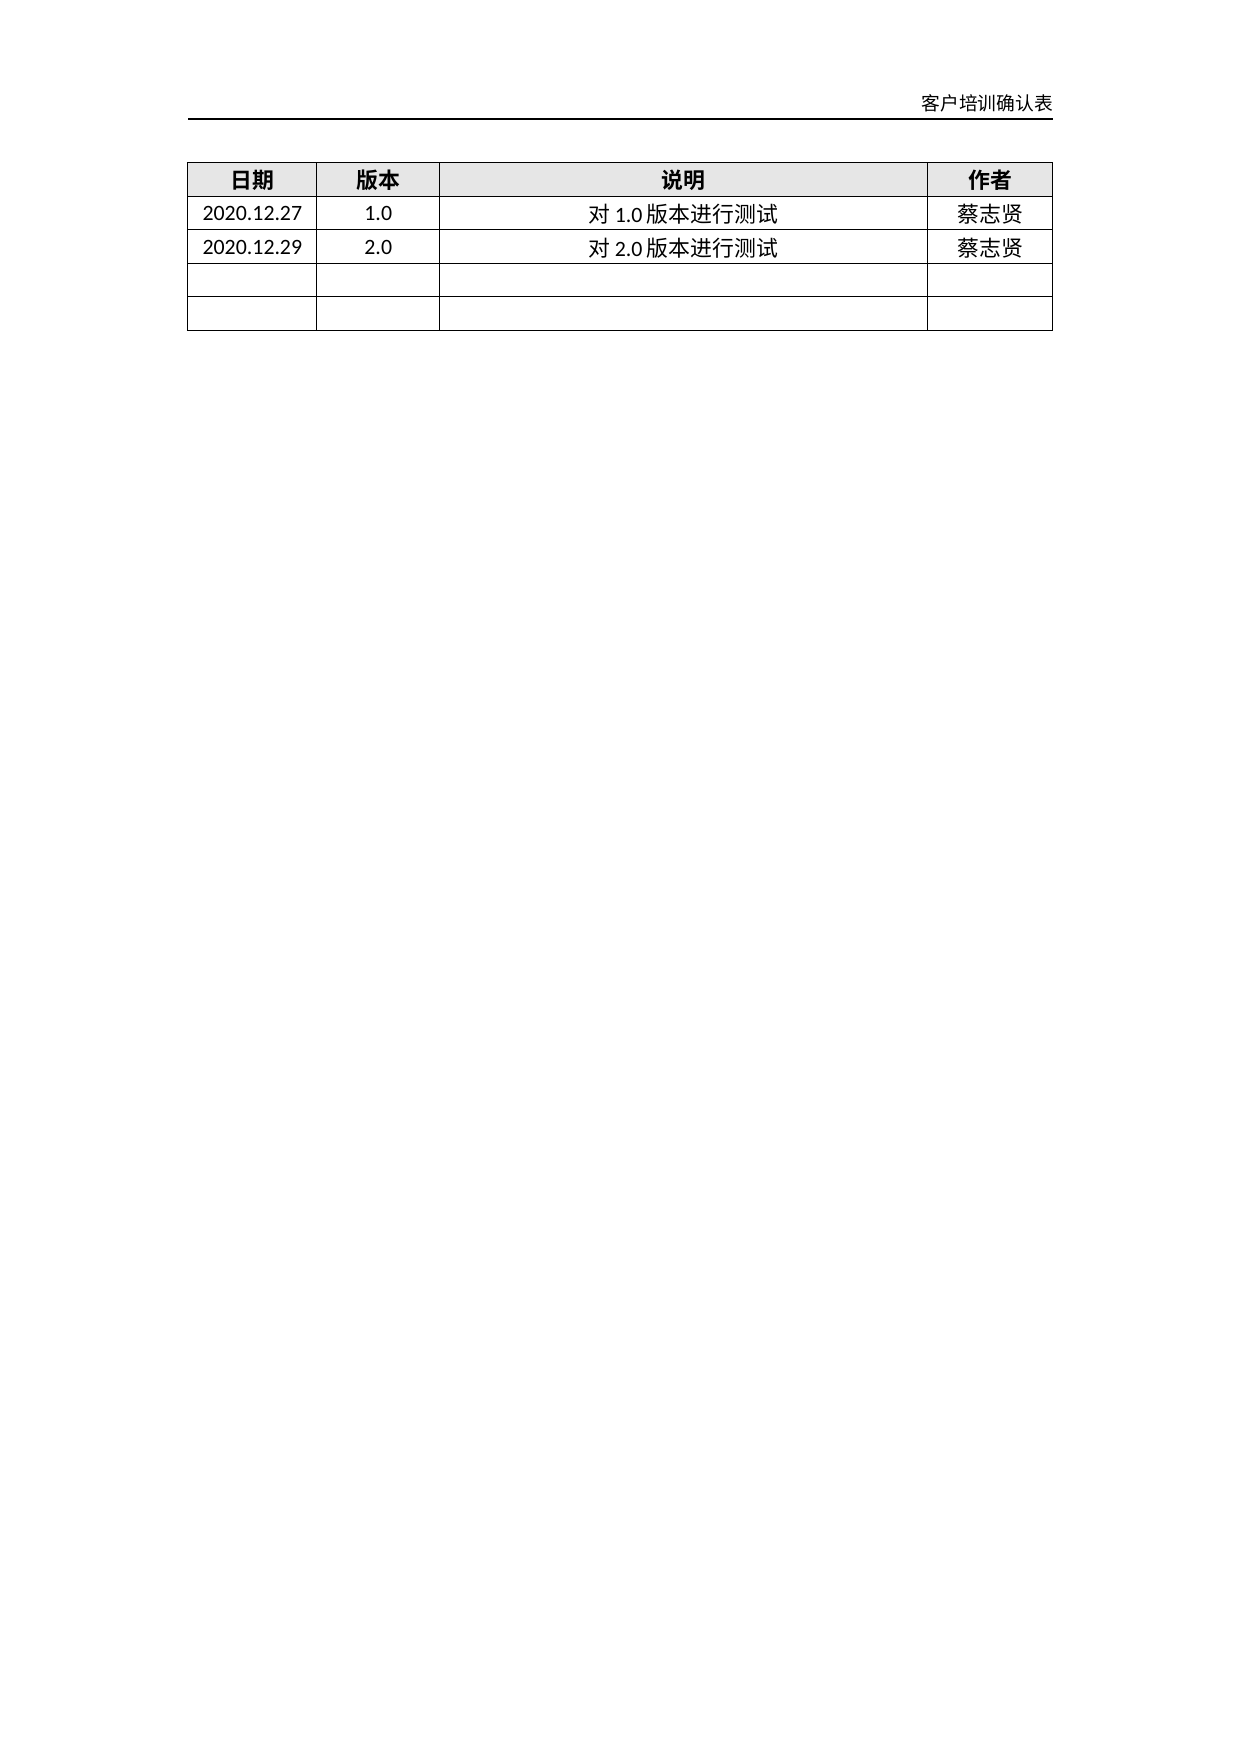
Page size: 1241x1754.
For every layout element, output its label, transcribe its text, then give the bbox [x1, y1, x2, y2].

table_cell [440, 297, 927, 330]
table_cell 1.0 [317, 197, 439, 229]
table_header 作者 [928, 163, 1052, 196]
table_cell [317, 264, 439, 296]
table_cell 2020.12.27 [188, 197, 316, 229]
table_header 说明 [440, 163, 927, 196]
table_cell [317, 297, 439, 330]
table_header 日期 [188, 163, 316, 196]
table_cell 对2.0版本进行测试 [440, 230, 927, 263]
table_cell 蔡志贤 [928, 230, 1052, 263]
table_cell 2.0 [317, 230, 439, 263]
table_cell [928, 297, 1052, 330]
table_cell 2020.12.29 [188, 230, 316, 263]
table_cell [440, 264, 927, 296]
table_cell 蔡志贤 [928, 197, 1052, 229]
table_cell [188, 297, 316, 330]
table_header 版本 [317, 163, 439, 196]
table_cell [188, 264, 316, 296]
table_cell [928, 264, 1052, 296]
table_cell 对1.0版本进行测试 [440, 197, 927, 229]
